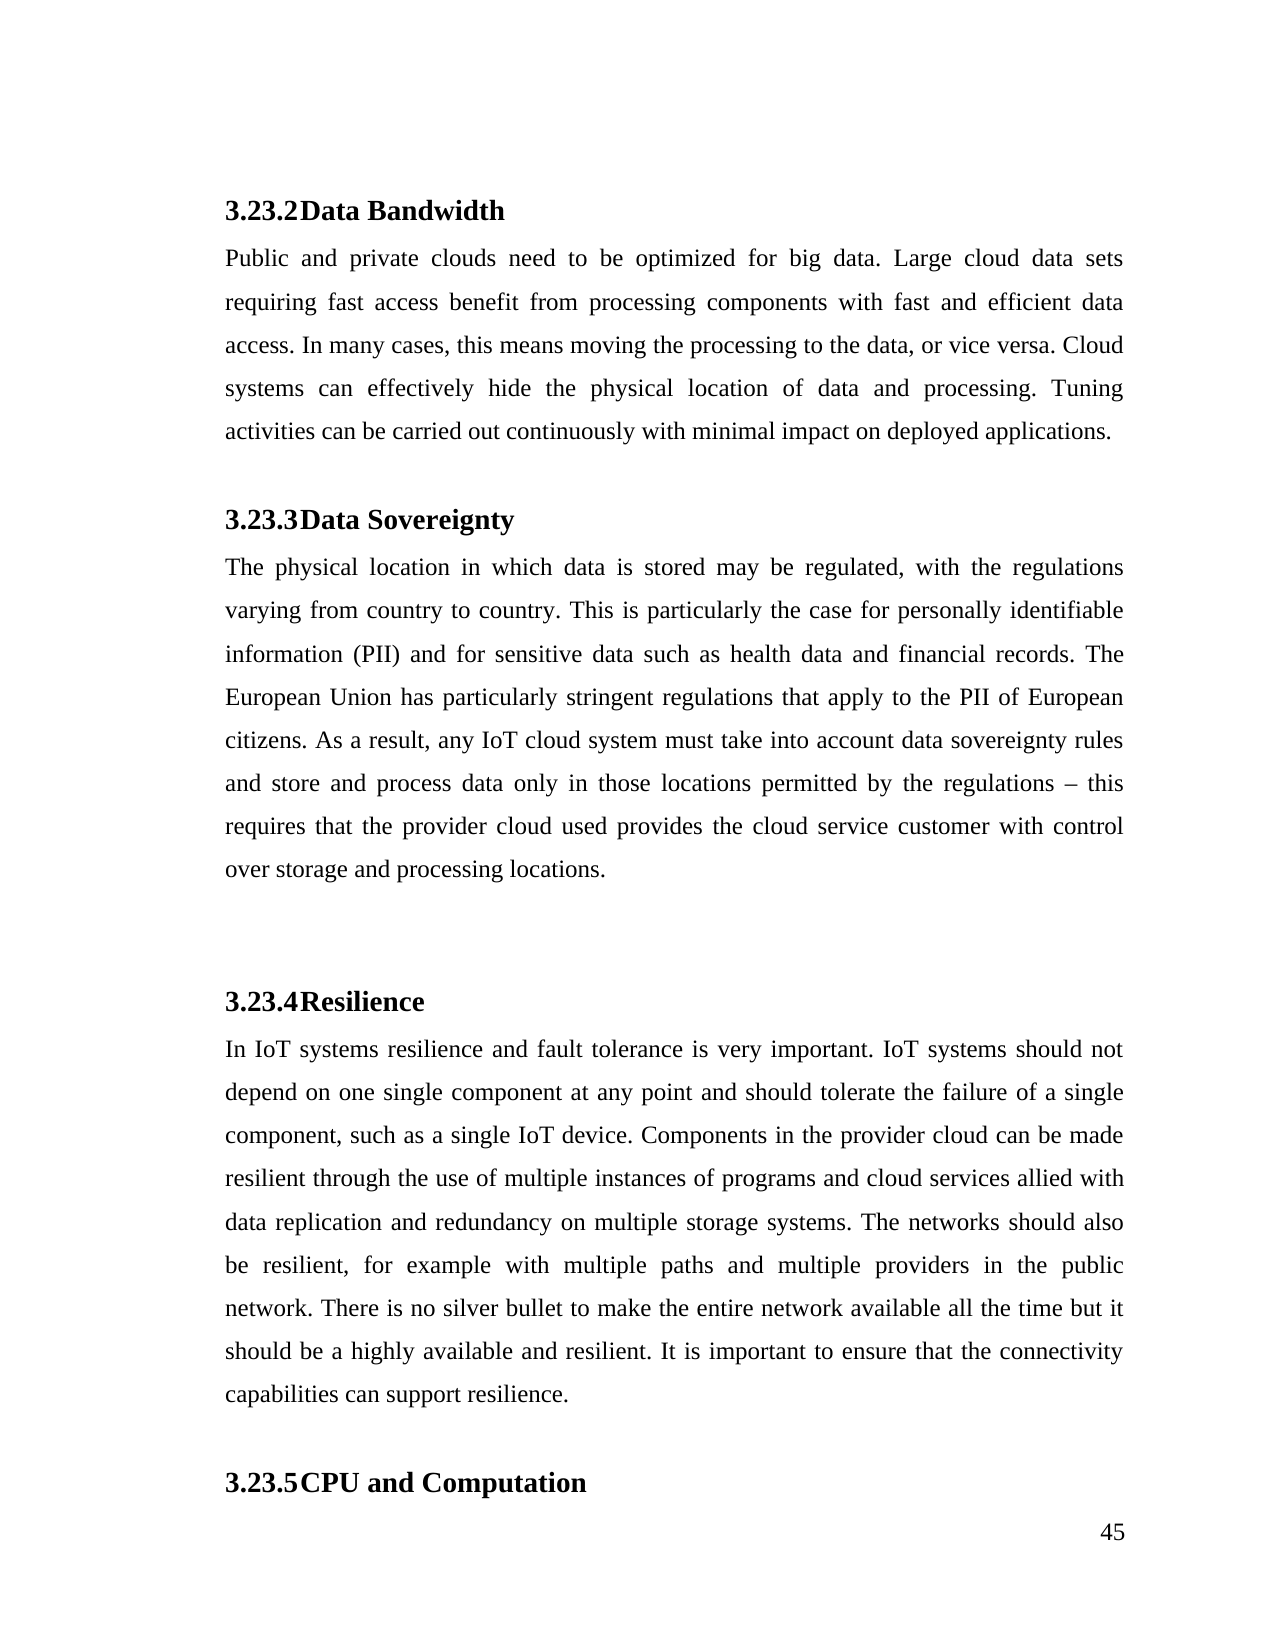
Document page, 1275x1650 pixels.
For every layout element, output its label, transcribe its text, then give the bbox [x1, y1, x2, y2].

text In IoT systems resilience and fault tolerance is very important. IoT systems should not depend on one single component at any point and should tolerate the failure of a single component, such as a single IoT device. Components in the provider cloud can be made resilient through the use of multiple instances of programs and cloud services allied with data replication and redundancy on multiple storage systems. The networks should also be resilient, for example with multiple paths and multiple providers in the public network. There is no silver bullet to make the entire network available all the time but it should be a highly available and resilient. It is important to ensure that the connectivity capabilities can support resilience. [225, 1034, 1125, 1408]
list Data Sovereignty [225, 502, 1125, 536]
text Public and private clouds need to be optimized for big data. Large cloud data sets requiring fast access benefit from processing components with fast and efficient data access. In many cases, this means moving the processing to the data, or vice versa. Cloud systems can effectively hide the physical location of data and processing. Tuning activities can be carried out continuously with minimal impact on deployed applications. [225, 243, 1125, 445]
list Data Bandwidth [225, 193, 1125, 227]
text The physical location in which data is stored may be regulated, with the regulations varying from country to country. This is particularly the case for personally identifiable information (PII) and for sensitive data such as health data and financial records. The European Union has particularly stringent regulations that apply to the PII of European citizens. As a result, any IoT cloud system must take into account data sovereignty rules and store and process data only in those locations permitted by the regulations – this requires that the provider cloud used provides the cloud service customer with control over storage and processing locations. [225, 552, 1125, 883]
list CPU and Computation [225, 1465, 1125, 1499]
list Resilience [225, 984, 1125, 1017]
